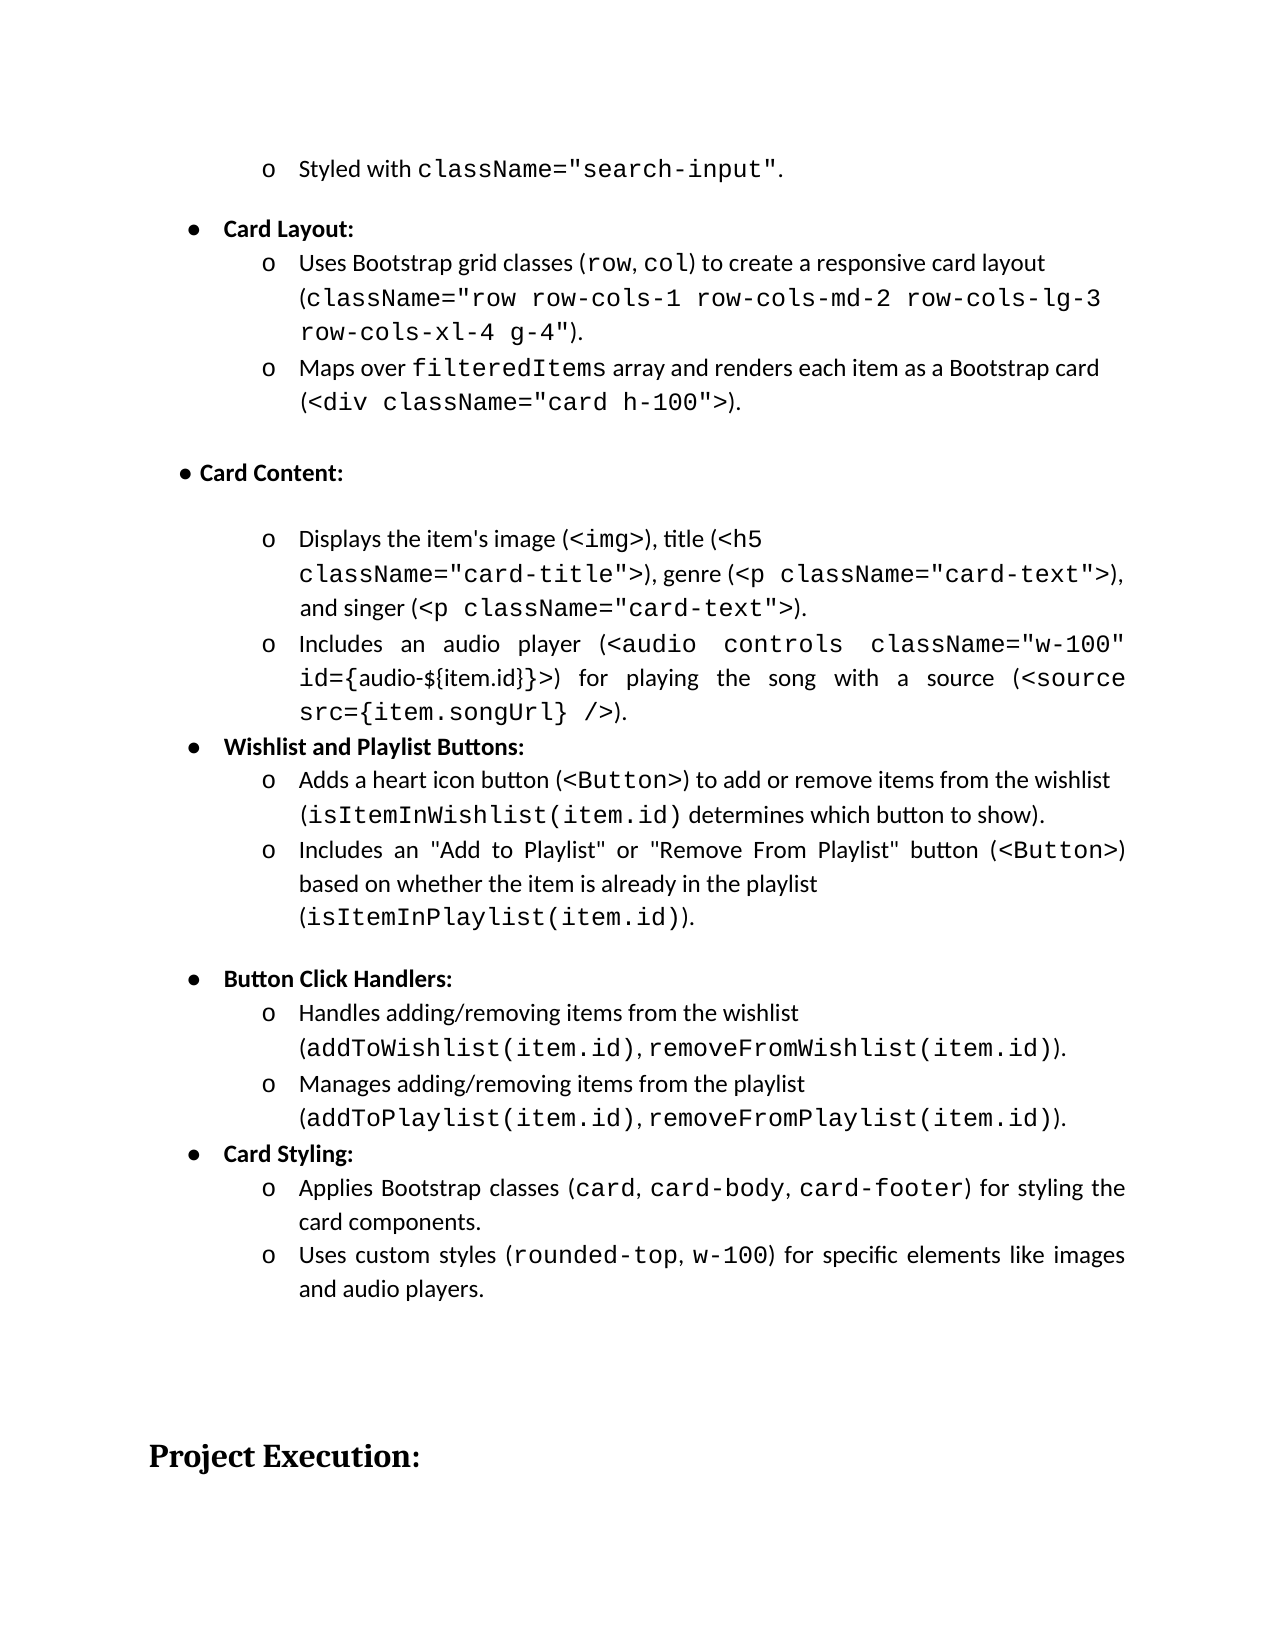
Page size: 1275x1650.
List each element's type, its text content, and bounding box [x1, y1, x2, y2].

text (className="row row-cols-1 row-cols-md-2 row-cols-lg-3 row-cols-xl-4 g-4"). [298, 282, 1137, 348]
list Maps over filteredItems array and renders each item as a Bootstrap card [261, 352, 1126, 383]
list Includes an audio player (<audio controls className="w-100" id={audio-${item.id}}>) for playing the song with a source (<source src={item.songUrl} />). [261, 628, 1126, 728]
list Uses custom styles (rounded-top, w-100) for specific elements like images and audio players. [261, 1239, 1126, 1304]
text (addToWishlist(item.id), removeFromWishlist(item.id)). [298, 1032, 1137, 1064]
text (isItemInPlaylist(item.id)). [298, 901, 1137, 933]
list Handles adding/removing items from the wishlist [261, 997, 1126, 1029]
text className="card-title">), genre (<p className="card-text">), and singer (<p className="card-text">). [298, 558, 1137, 624]
list Displays the item's image (<img>), title (<h5 [261, 523, 1126, 555]
list Adds a heart icon button (<Button>) to add or remove items from the wishlist [261, 764, 1126, 796]
text ● Card Content: [150, 457, 762, 487]
text (addToPlaylist(item.id), removeFromPlaylist(item.id)). [298, 1102, 1137, 1134]
text (isItemInWishlist(item.id) determines which button to show). [300, 799, 1126, 831]
text Project Execution: [148, 1437, 1138, 1476]
list Includes an "Add to Playlist" or "Remove From Playlist" button (<Button>) based on whether the item is already in the playlist [261, 834, 1126, 898]
list Card Styling: [186, 1138, 1138, 1169]
list Uses Bootstrap grid classes (row, col) to create a responsive card layout [261, 247, 1126, 279]
list Card Layout: [186, 213, 1138, 244]
list Applies Bootstrap classes (card, card-body, card-footer) for styling the card components. [261, 1172, 1126, 1237]
list Wishlist and Playlist Buttons: [186, 731, 1138, 761]
text (<div className="card h-100">). [187, 386, 762, 418]
list Styled with className="search-input". [261, 153, 1126, 185]
list Manages adding/removing items from the playlist [261, 1068, 1126, 1099]
list Button Click Handlers: [186, 963, 1138, 994]
